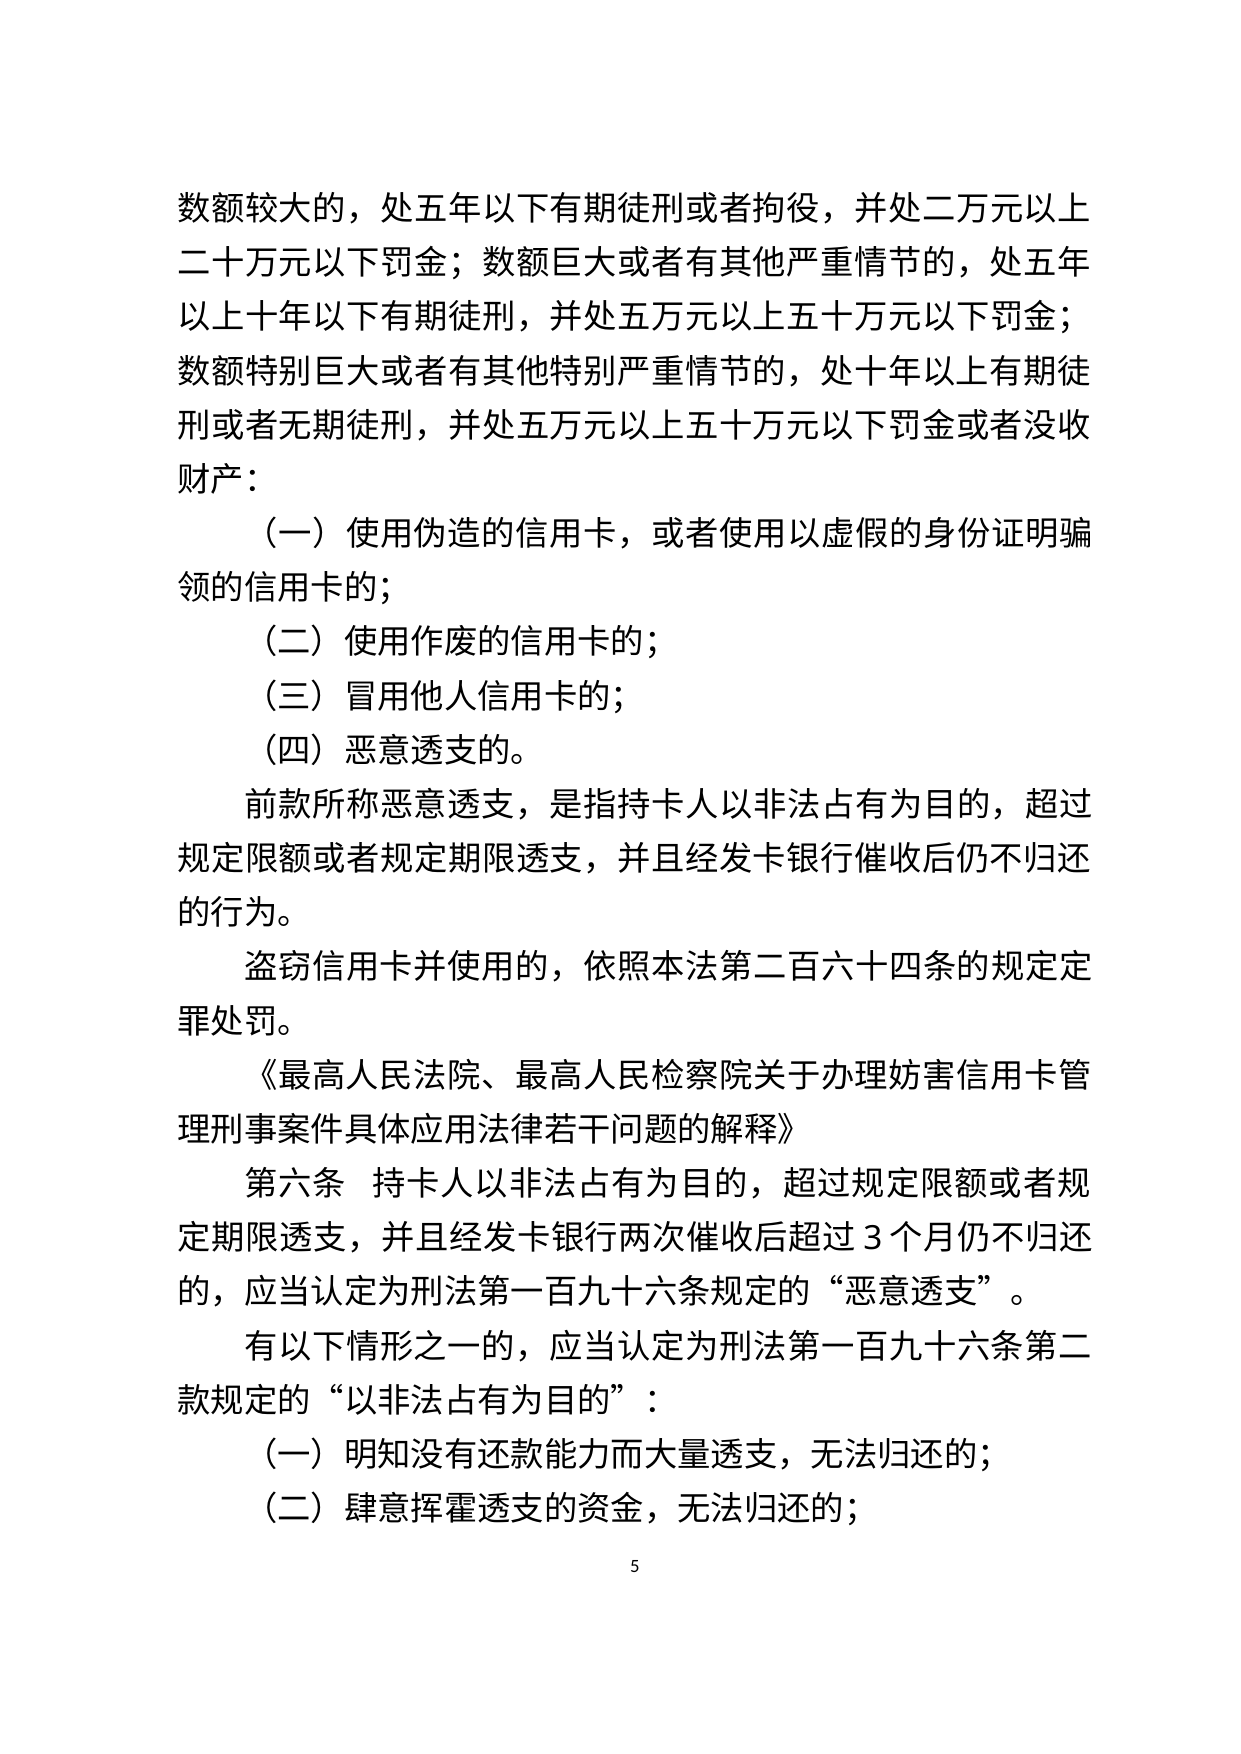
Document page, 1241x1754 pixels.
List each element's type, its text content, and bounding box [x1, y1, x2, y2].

text （一）使用伪造的信用卡，或者使用以虚假的身份证明骗领的信用卡的； [177, 502, 1092, 611]
text （二）使用作废的信用卡的； [177, 611, 1092, 665]
text （四）恶意透支的。 [177, 719, 1092, 773]
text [177, 177, 1092, 502]
text （三）冒用他人信用卡的； [177, 665, 1092, 719]
text （一）明知没有还款能力而大量透支，无法归还的； [177, 1423, 1092, 1477]
text （二）肆意挥霍透支的资金，无法归还的； [177, 1477, 1092, 1531]
text 《最高人民法院、最高人民检察院关于办理妨害信用卡管理刑事案件具体应用法律若干问题的解释》 [177, 1044, 1092, 1152]
text 有以下情形之一的，应当认定为刑法第一百九十六条第二款规定的“以非法占有为目的”： [177, 1315, 1092, 1423]
text 第六条 持卡人以非法占有为目的，超过规定限额或者规定期限透支，并且经发卡银行两次催收后超过3个月仍不归还的，应当认定为刑法第一百九十六条规定的“恶意透支”。 [177, 1152, 1092, 1315]
text 前款所称恶意透支，是指持卡人以非法占有为目的，超过规定限额或者规定期限透支，并且经发卡银行催收后仍不归还的行为。 [177, 773, 1092, 936]
text 盗窃信用卡并使用的，依照本法第二百六十四条的规定定罪处罚。 [177, 936, 1092, 1044]
